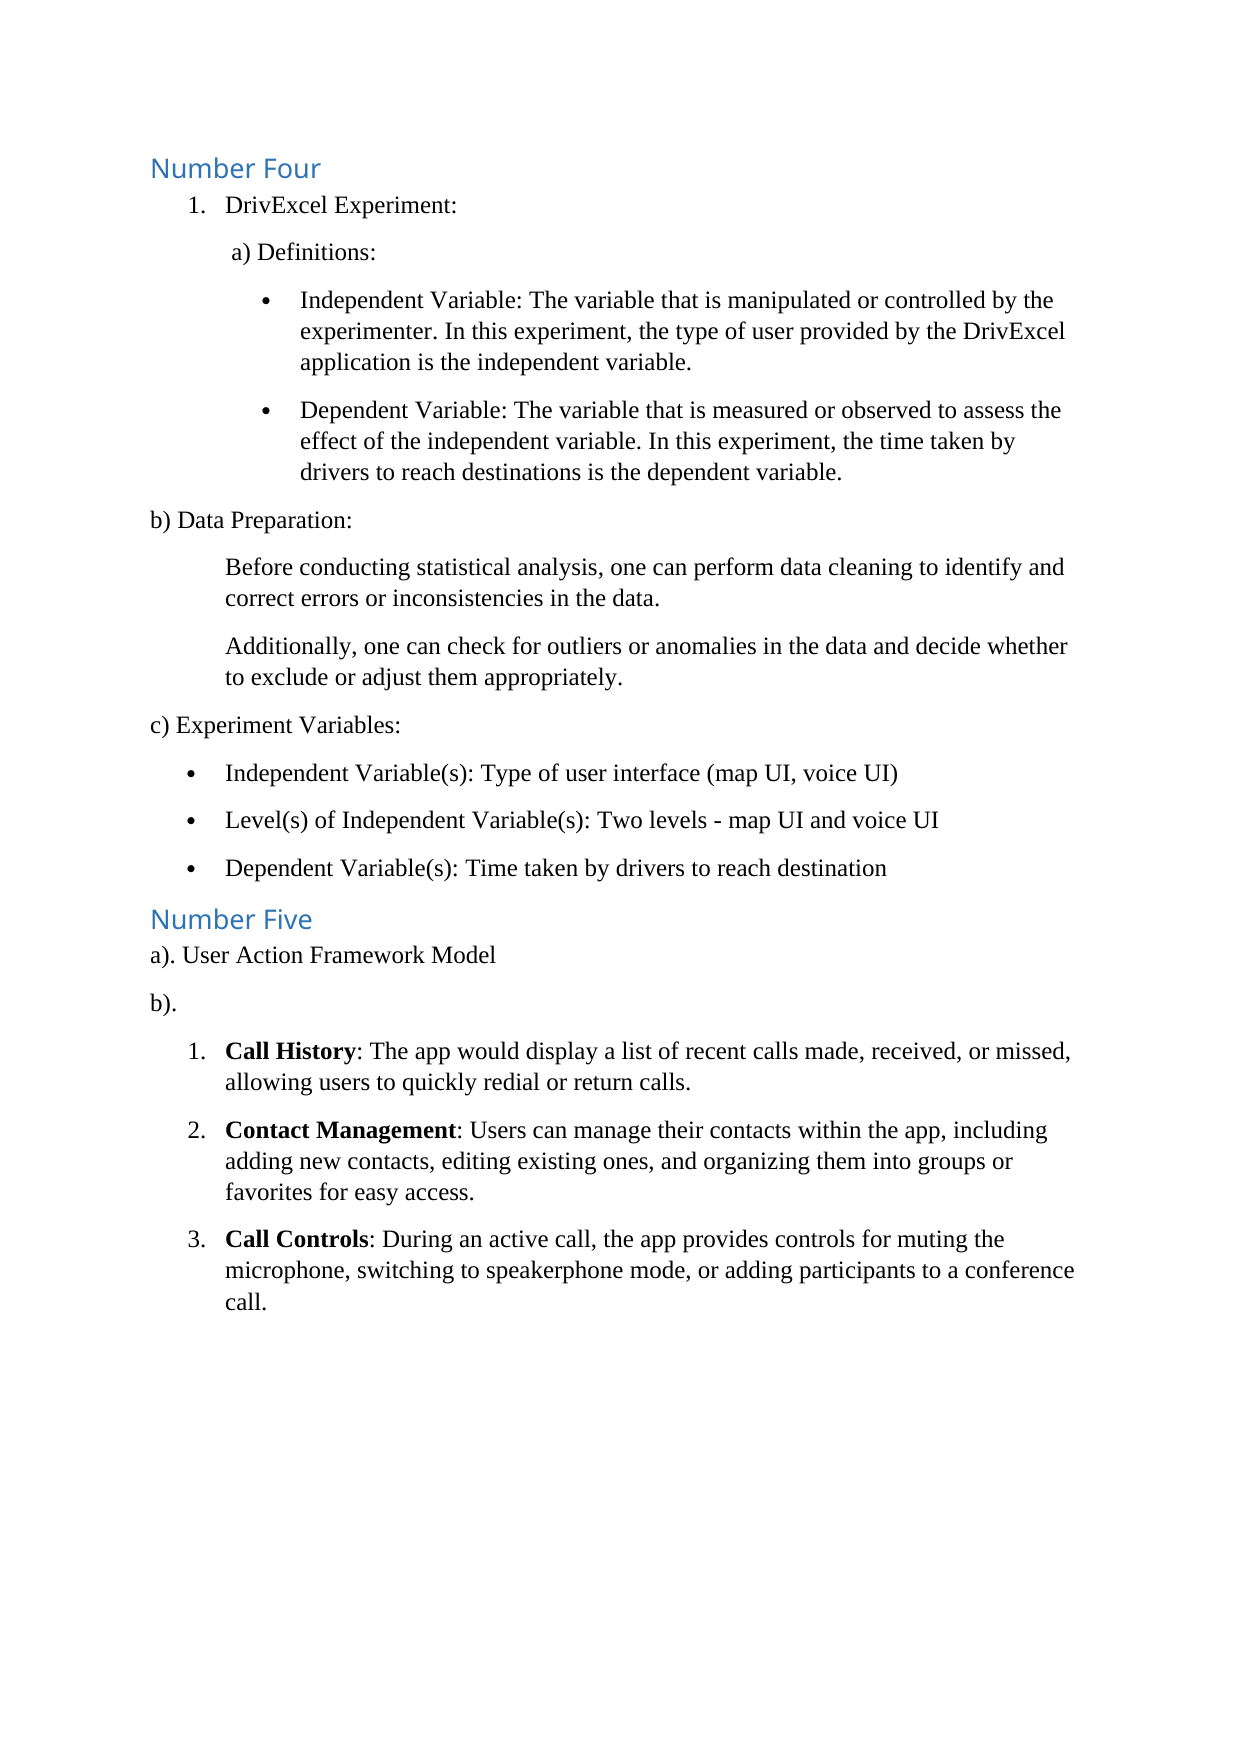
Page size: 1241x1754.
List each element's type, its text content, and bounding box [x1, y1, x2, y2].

subtitle Number Five [150, 901, 1090, 938]
text c) Experiment Variables: [150, 710, 1090, 739]
text b) Data Preparation: [150, 505, 1090, 533]
list Dependent Variable(s): Time taken by drivers to reach destination [187, 853, 1090, 882]
text b). [150, 988, 1090, 1017]
list Call Controls: During an active call, the app provides controls for muting the microphone, switching to speakerphone mode, or adding participants to a conference call. [187, 1224, 1090, 1315]
text Additionally, one can check for outliers or anomalies in the data and decide whether to exclude or adjust them appropriately. [225, 631, 1090, 691]
subtitle Number Four [150, 150, 1090, 187]
list Independent Variable(s): Type of user interface (map UI, voice UI) [187, 758, 1090, 786]
text a). User Action Framework Model [150, 941, 1090, 969]
list Call History: The app would display a list of recent calls made, received, or missed, allowing users to quickly redial or return calls. [187, 1036, 1090, 1096]
text a) Definitions: [225, 237, 1090, 266]
list Level(s) of Independent Variable(s): Two levels - map UI and voice UI [187, 805, 1090, 834]
list Contact Management: Users can manage their contacts within the app, including adding new contacts, editing existing ones, and organizing them into groups or favorites for easy access. [187, 1115, 1090, 1206]
list Dependent Variable: The variable that is measured or observed to assess the effect of the independent variable. In this experiment, the time taken by drivers to reach destinations is the dependent variable. [262, 395, 1090, 486]
list DrivExcel Experiment: [187, 190, 1090, 218]
text Before conducting statistical analysis, one can perform data cleaning to identify and correct errors or inconsistencies in the data. [225, 552, 1090, 612]
list Independent Variable: The variable that is manipulated or controlled by the experimenter. In this experiment, the type of user provided by the DrivExcel application is the independent variable. [262, 285, 1090, 376]
